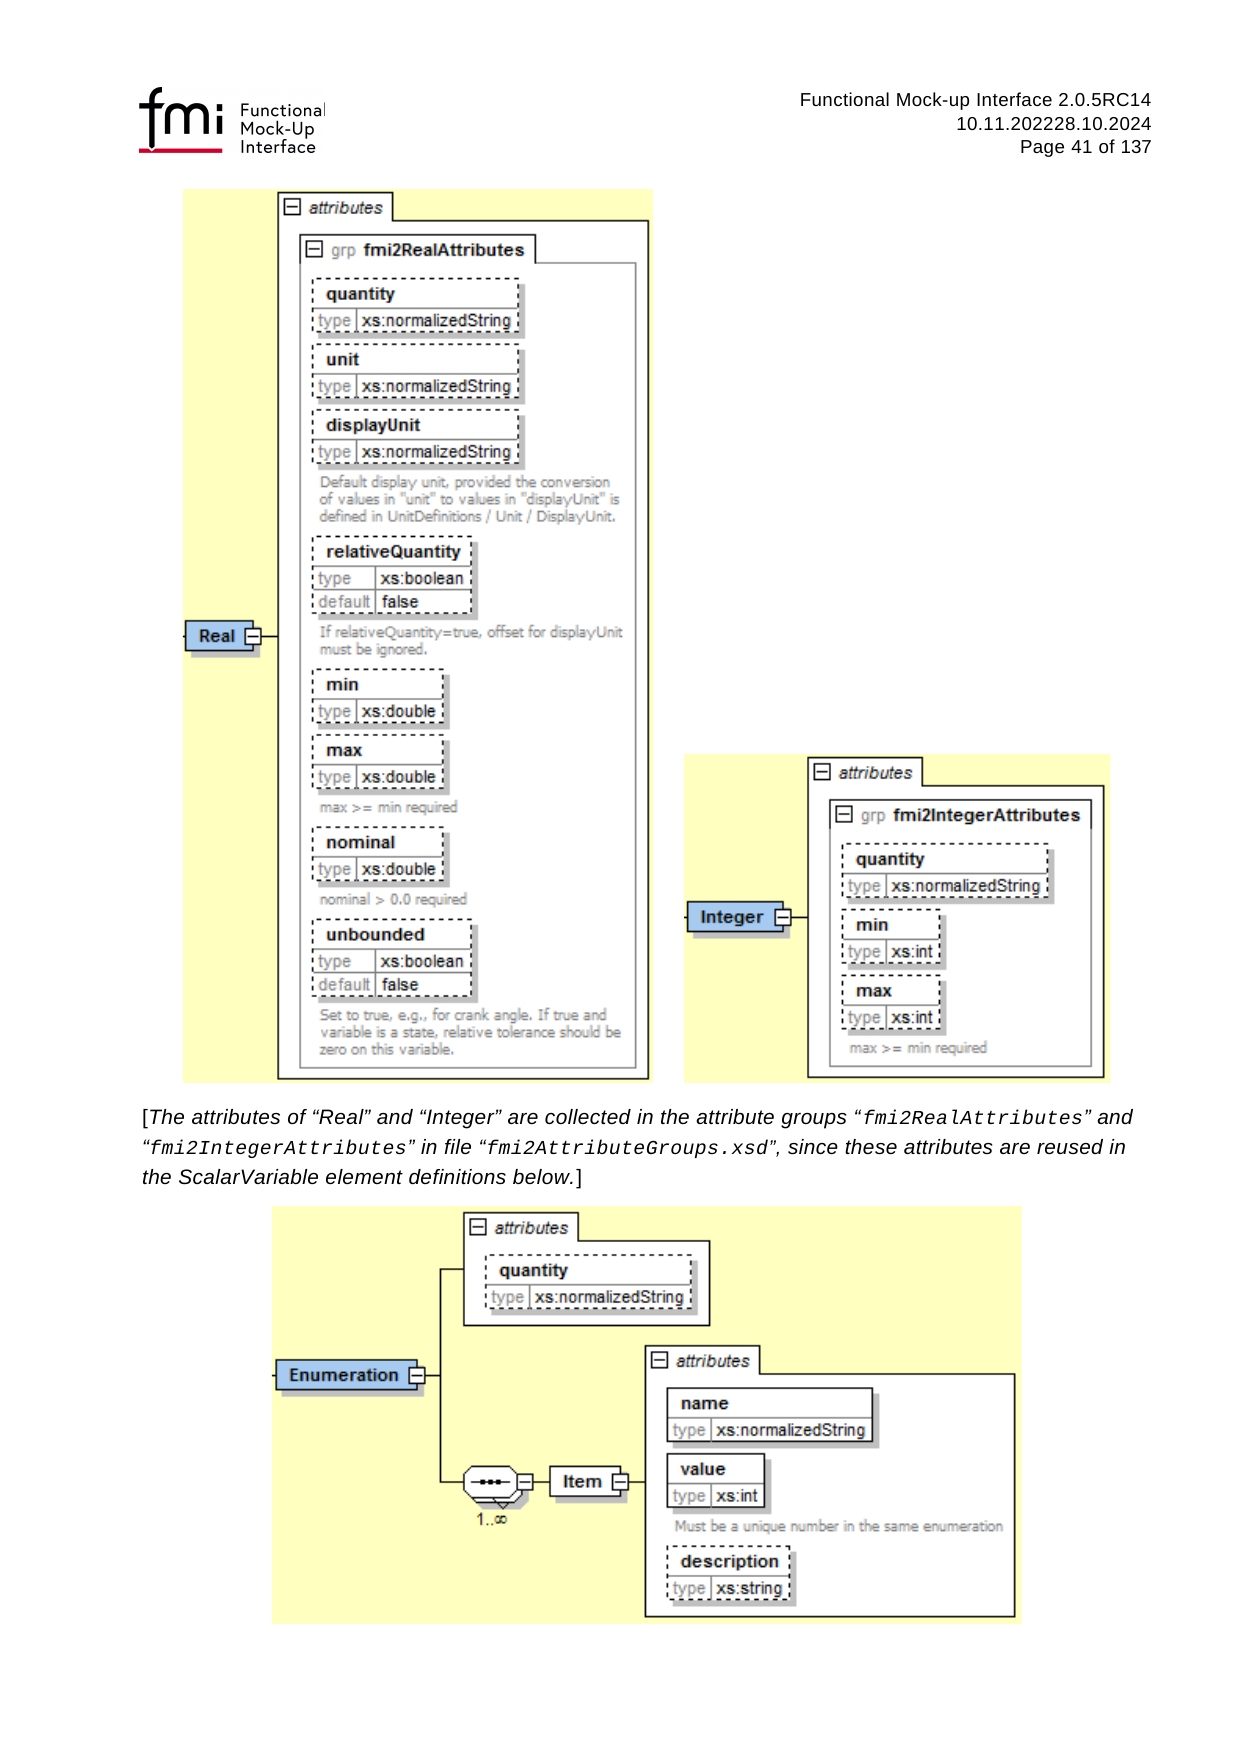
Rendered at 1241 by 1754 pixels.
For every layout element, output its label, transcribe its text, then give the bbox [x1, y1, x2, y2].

text [The attributes of “Real” and “Integer” are collected in the attribute groups “fmi2RealAttributes” and “fmi2IntegerAttributes” in file “fmi2AttributeGroups.xsd”, since these attributes are reused in the ScalarVariable element definitions below.] [142, 1104, 1152, 1189]
picture [182, 189, 653, 1083]
picture [139, 87, 325, 153]
picture [271, 1206, 1022, 1624]
picture [684, 754, 1111, 1083]
